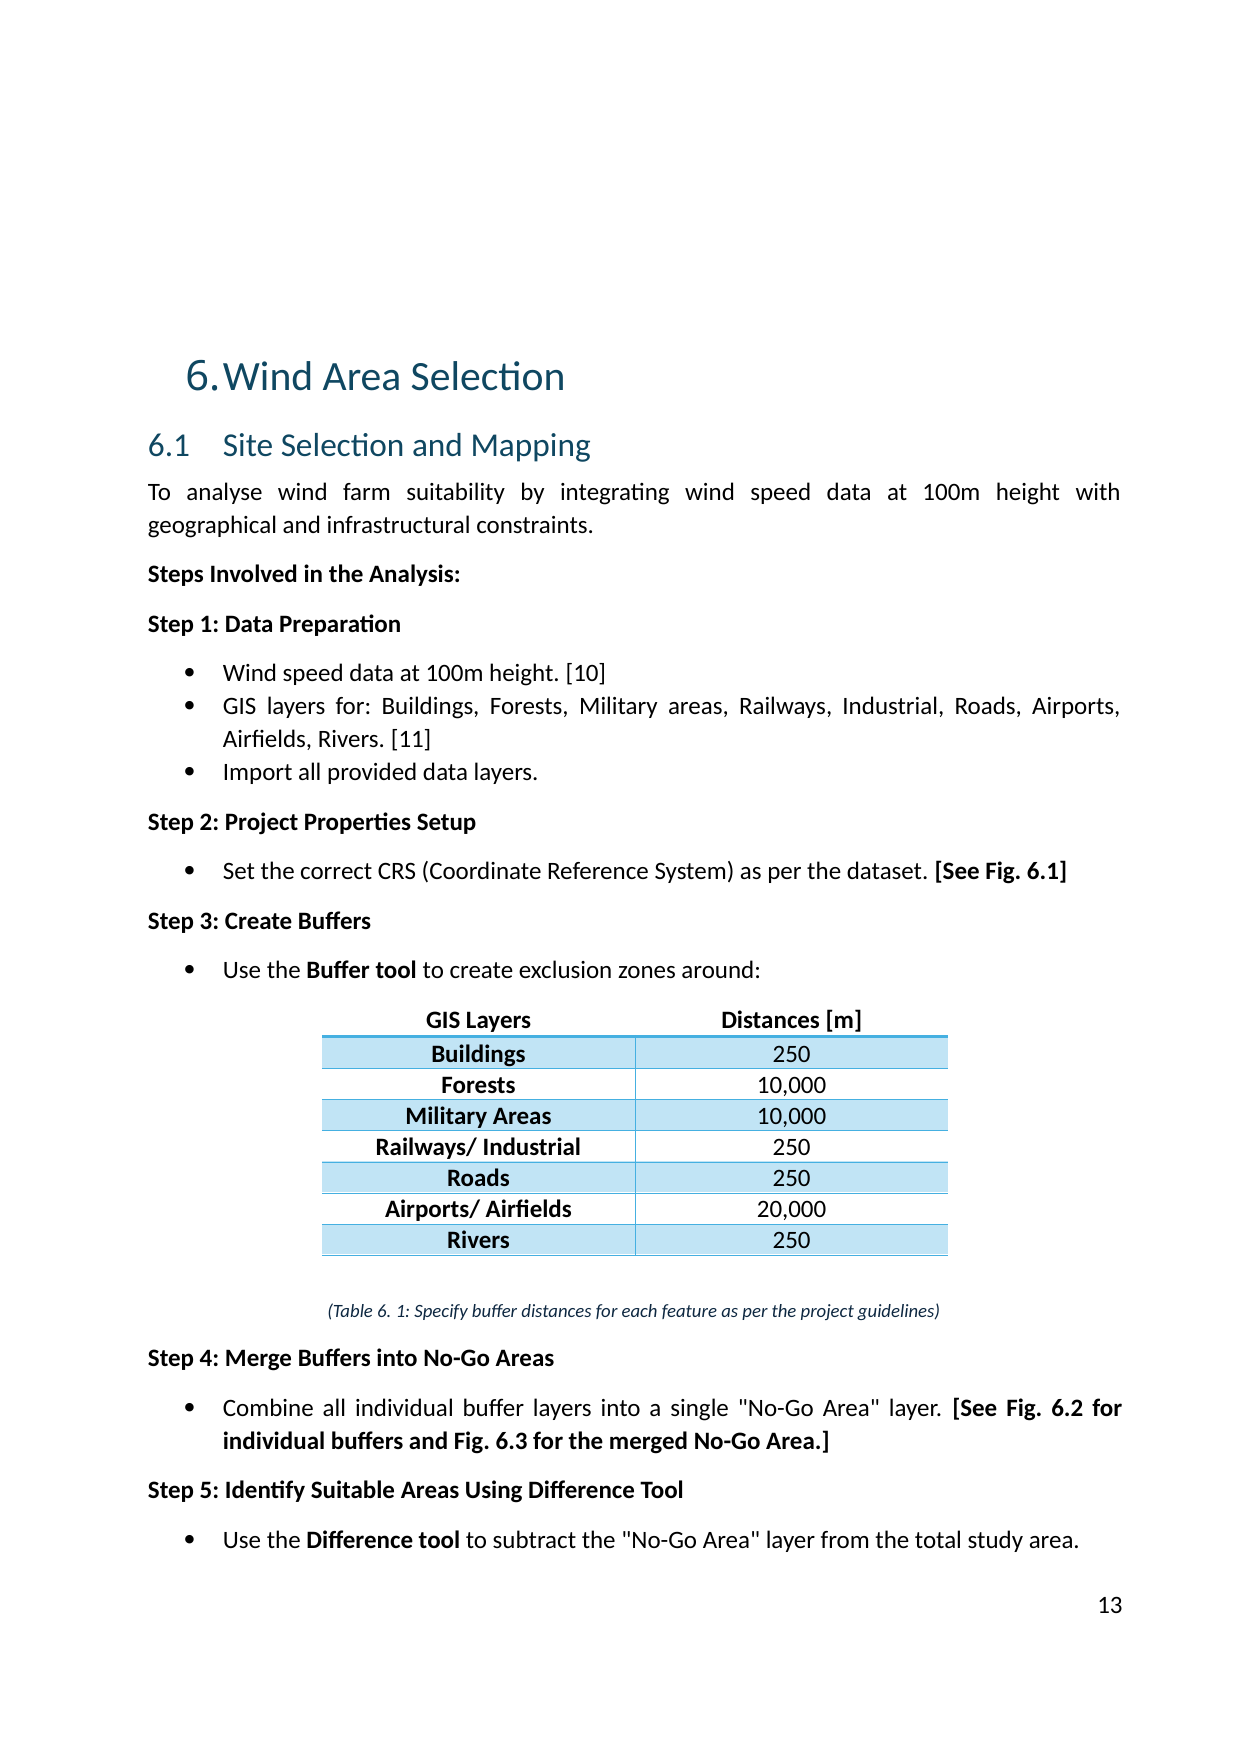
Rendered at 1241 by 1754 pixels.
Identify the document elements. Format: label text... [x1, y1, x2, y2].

text Step 5: Identify Suitable Areas Using Difference Tool [148, 1475, 1122, 1505]
table_cell 250 [636, 1225, 948, 1254]
table_cell 250 [636, 1038, 948, 1068]
table_cell 20,000 [636, 1194, 948, 1223]
text Step 3: Create Buffers [148, 905, 1122, 936]
text Step 1: Data Preparation [148, 608, 1122, 638]
subtitle Wind Area Selection [185, 346, 1122, 402]
list Import all provided data layers. [185, 756, 1122, 787]
list Use the Difference tool to subtract the "No-Go Area" layer from the total study area. [185, 1524, 1122, 1555]
table_cell 250 [636, 1163, 948, 1192]
list GIS layers for: Buildings, Forests, Military areas, Railways, Industrial, Roads, Airports, Airfields, Rivers. [185, 690, 1122, 754]
table_cell Rivers [322, 1225, 635, 1254]
list Use the Buffer tool to create exclusion zones around: [185, 954, 1122, 985]
text (Table 6. 1: Specify buffer distances for each feature as per the project guidelines) [148, 1299, 1122, 1322]
text Step 4: Merge Buffers into No-Go Areas [148, 1343, 1122, 1373]
table_cell Railways/ Industrial [322, 1131, 635, 1161]
table_header Distances [m] [635, 1004, 948, 1035]
table_cell 250 [636, 1131, 948, 1161]
text Steps Involved in the Analysis: [148, 558, 1122, 589]
table_cell Roads [322, 1163, 635, 1192]
table_cell Military Areas [322, 1100, 635, 1130]
table_cell Airports/ Airfields [322, 1194, 635, 1223]
list Wind speed data at 100m height. [185, 657, 1122, 688]
list Combine all individual buffer layers into a single "No-Go Area" layer. [See Fig. 6.2 for individual buffers and Fig. 6.3 for the merged No-Go Area.] [185, 1392, 1122, 1456]
table_cell 10,000 [636, 1069, 948, 1099]
table_cell Forests [322, 1069, 635, 1099]
subtitle 6.1 Site Selection and Mapping [148, 423, 1122, 464]
table_header GIS Layers [322, 1004, 635, 1035]
table_cell Buildings [322, 1038, 635, 1068]
list Set the correct CRS (Coordinate Reference System) as per the dataset. [See Fig. 6.1] [185, 855, 1122, 886]
text Step 2: Project Properties Setup [148, 806, 1122, 836]
table_cell 10,000 [636, 1100, 948, 1130]
text To analyse wind farm suitability by integrating wind speed data at 100m height with geographical and infrastructural constraints. [148, 476, 1122, 539]
